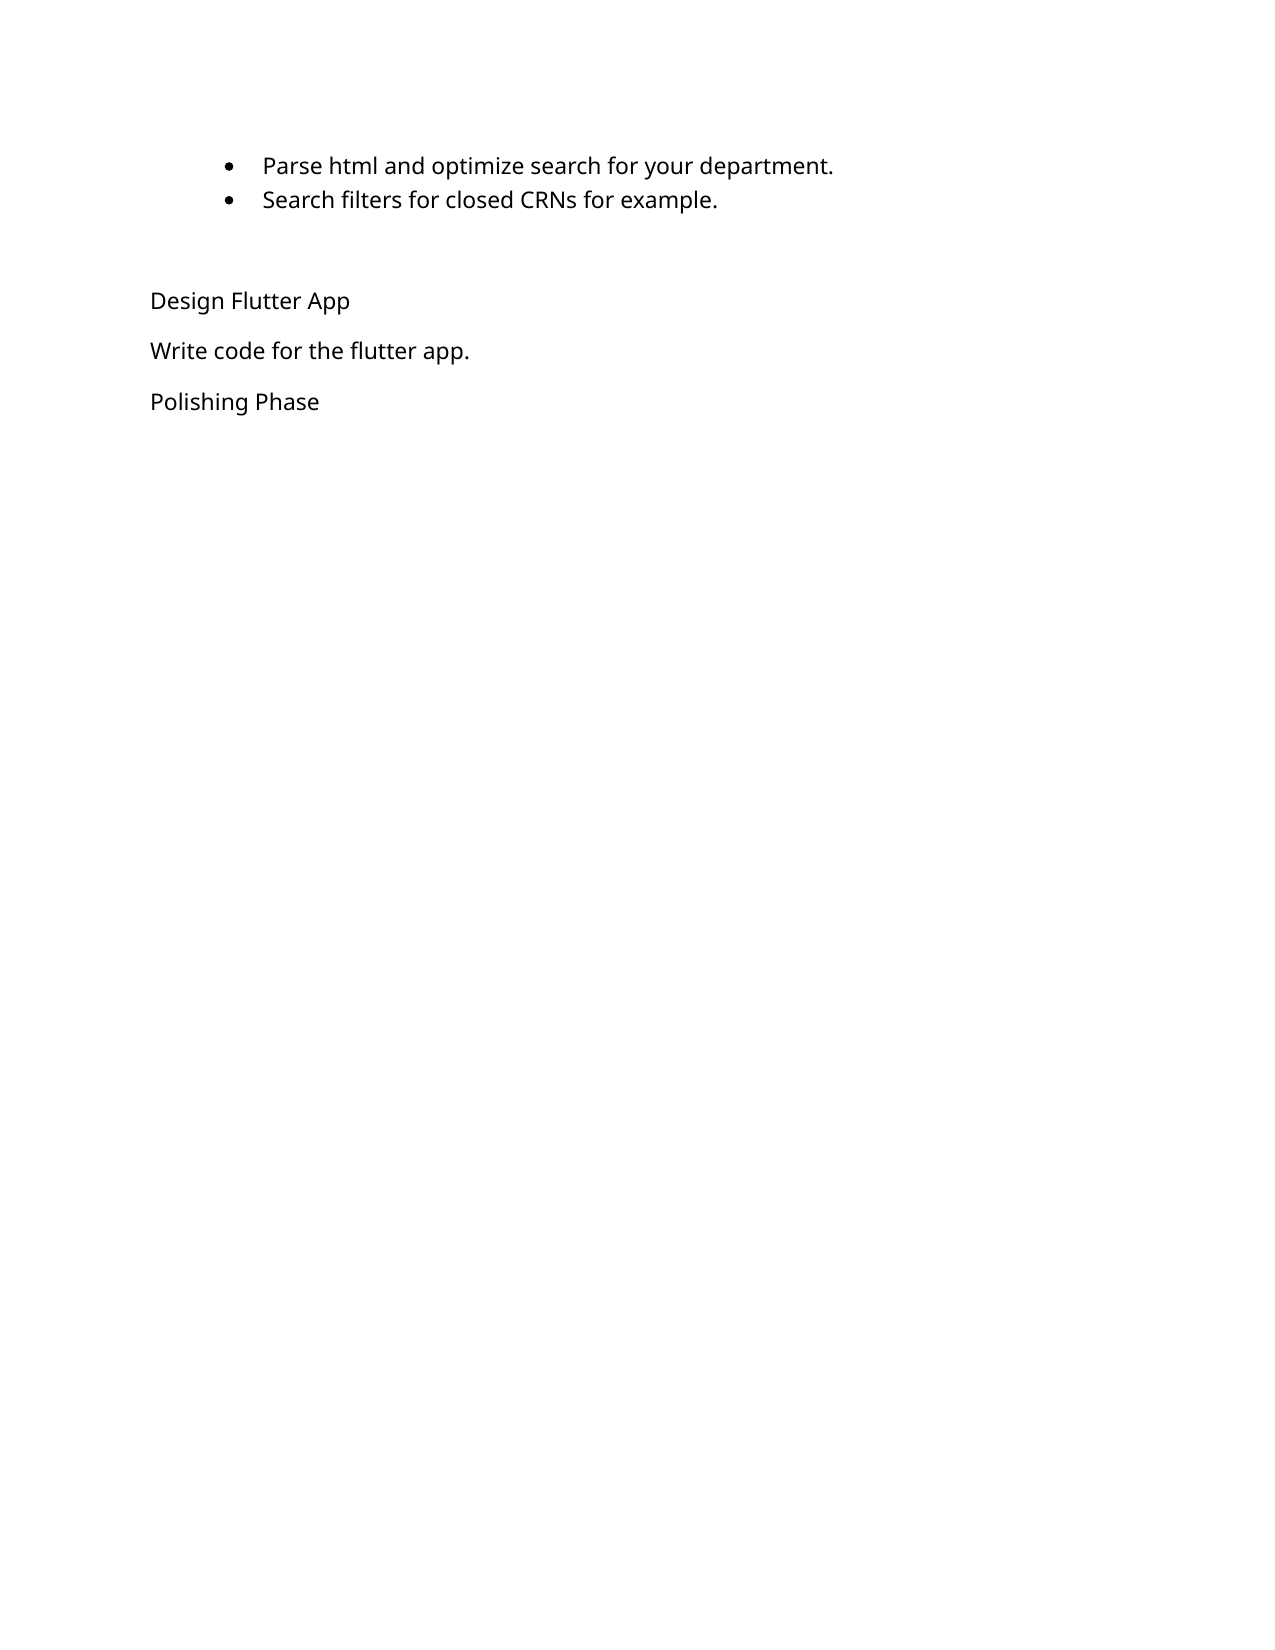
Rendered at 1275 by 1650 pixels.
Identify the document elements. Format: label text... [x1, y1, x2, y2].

list Parse html and optimize search for your department. [225, 150, 1125, 181]
list Search filters for closed CRNs for example. [225, 184, 1125, 215]
text Design Flutter App [150, 284, 1125, 316]
text Polishing Phase [150, 385, 1125, 417]
text Write code for the flutter app. [150, 335, 1125, 366]
